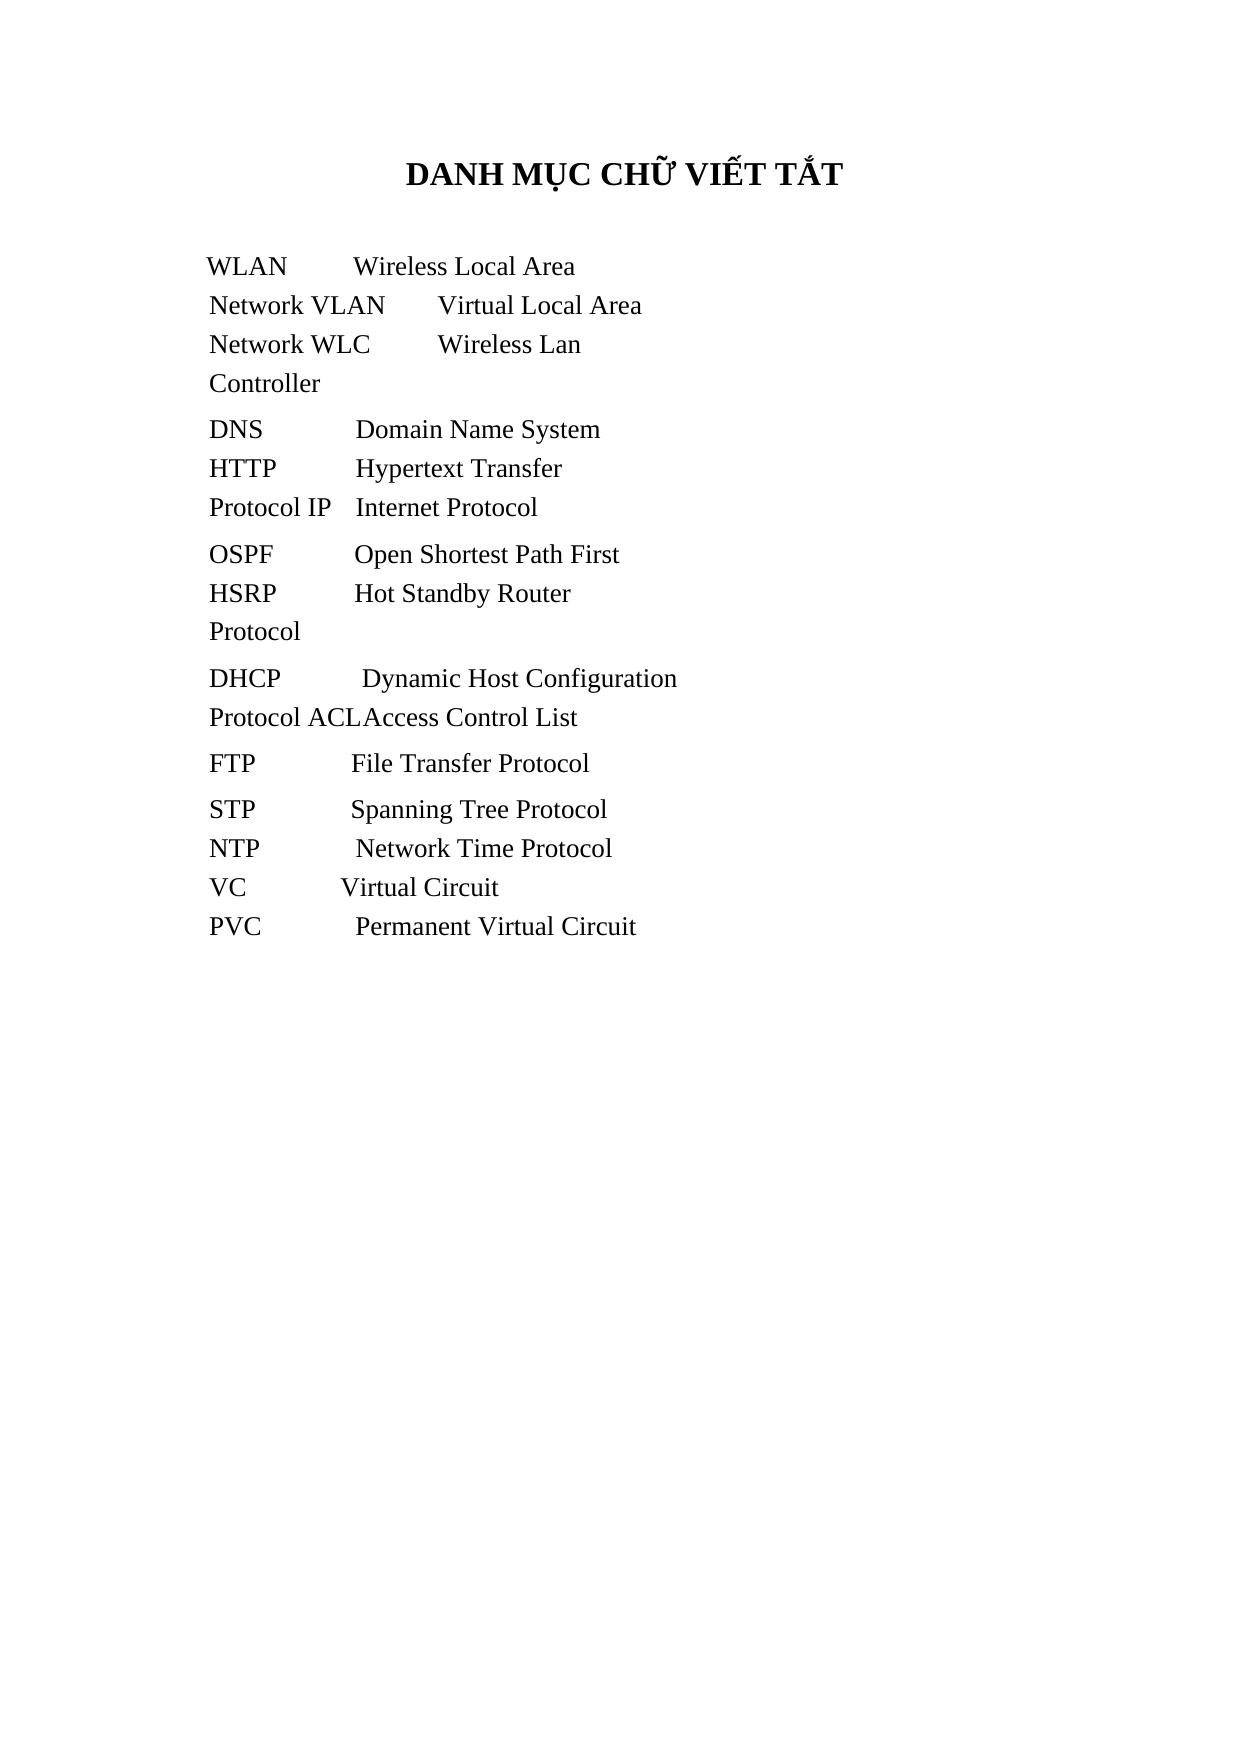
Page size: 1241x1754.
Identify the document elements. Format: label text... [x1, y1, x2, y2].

subtitle VC Virtual Circuit [209, 871, 1217, 902]
subtitle OSPF Open Shortest Path First HSRP Hot Standby Router Protocol [209, 538, 669, 647]
subtitle NTP Network Time Protocol [209, 832, 1217, 863]
subtitle WLAN Wireless Local Area Network VLAN Virtual Local Area Network WLC Wireless Lan Controller [206, 250, 674, 398]
subtitle DNS Domain Name System HTTP Hypertext Transfer Protocol IP Internet Protocol [209, 413, 659, 522]
text DANH MỤC CHỮ VIẾT TẮT [406, 154, 1217, 193]
subtitle FTP File Transfer Protocol [209, 747, 1217, 779]
subtitle DHCP Dynamic Host Configuration Protocol ACL Access Control List [209, 662, 775, 732]
subtitle STP Spanning Tree Protocol [209, 793, 1217, 824]
subtitle PVC Permanent Virtual Circuit [209, 910, 1217, 941]
